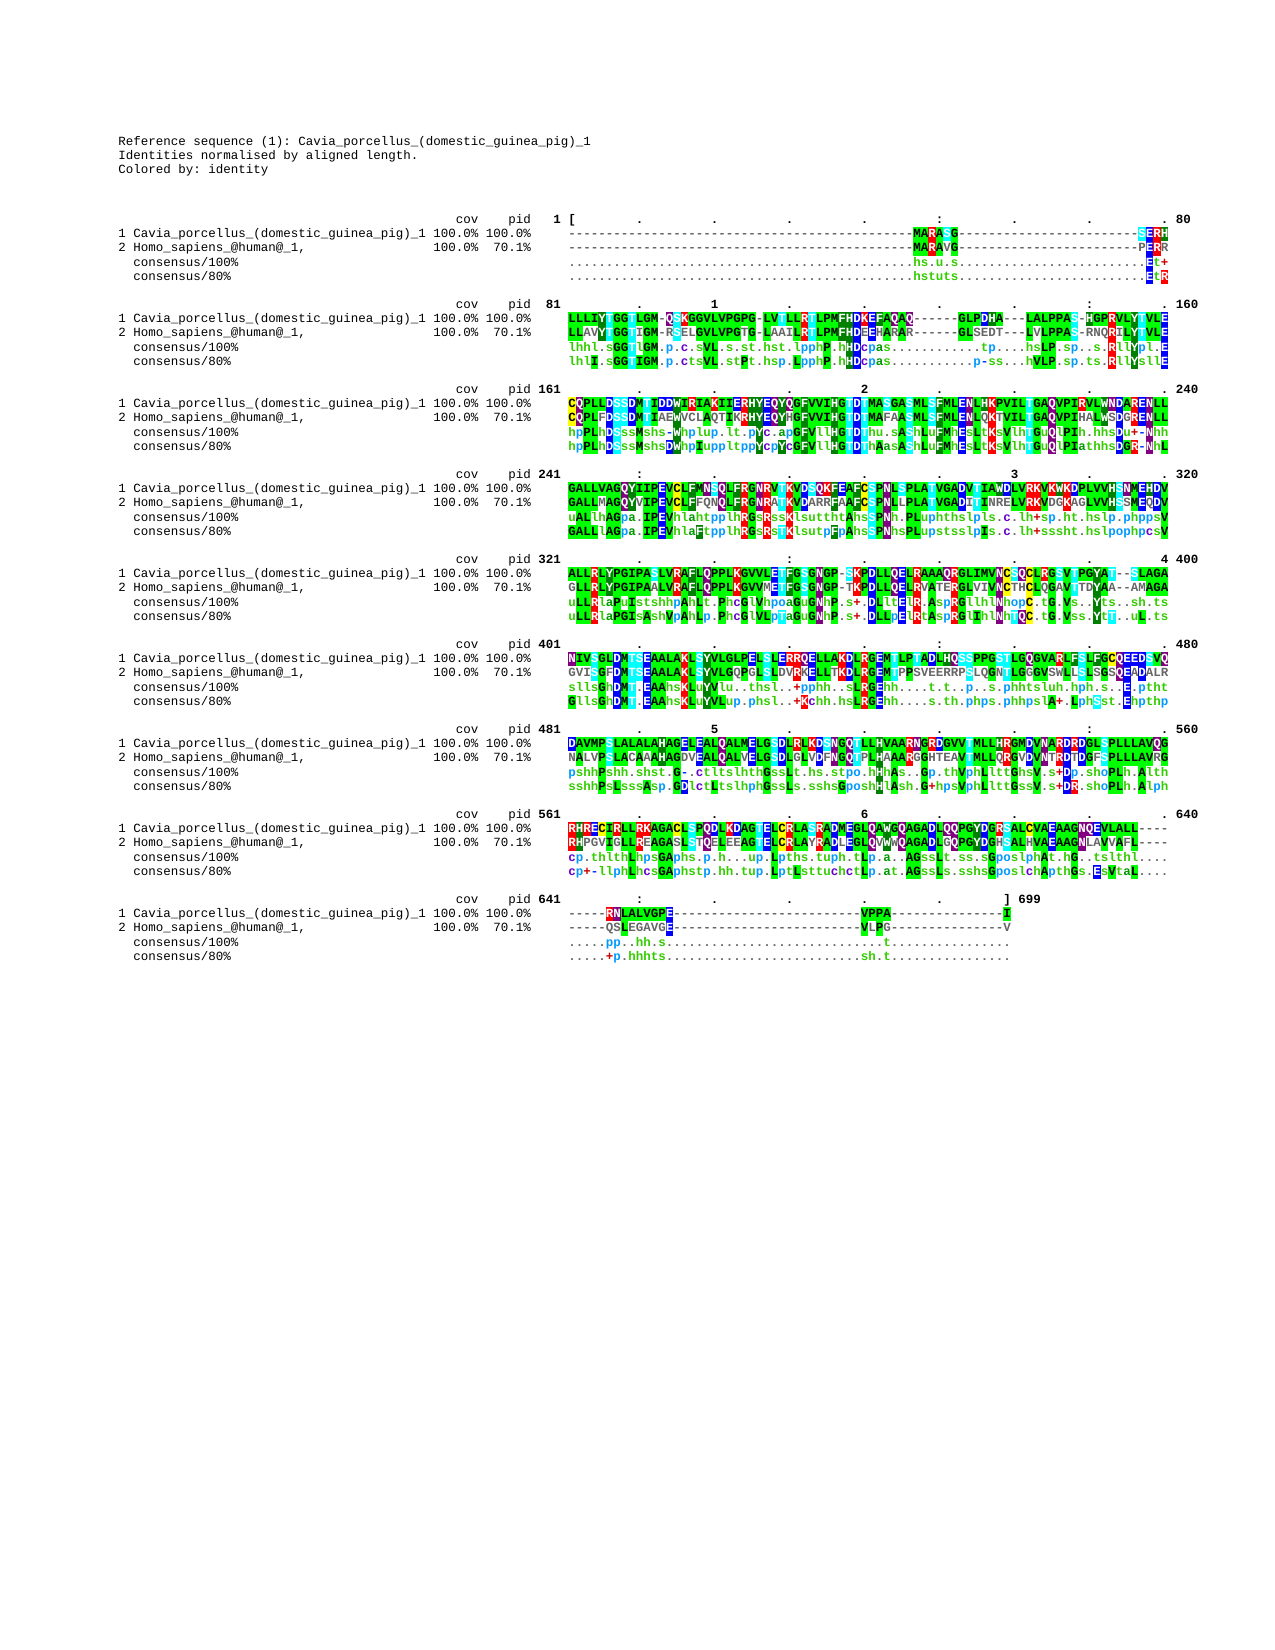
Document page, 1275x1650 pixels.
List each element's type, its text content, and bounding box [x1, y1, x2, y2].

table_header Reference sequence (1): Cavia_porcellus_(domestic_guinea_pig)_1 Identities normalised by aligned length. Colored by: identity [115, 132, 1275, 210]
table_cell cov pid 1 [ . . . . : . . . 80 1 Cavia_porcellus_(domestic_guinea_pig)_1 100.0% 100.0% ----------------------------------------------MARASG------------------------SERH 2 Homo_sapiens_@human@_1, 100.0% 70.1% ----------------------------------------------MARAVG------------------------PERR consensus/100% ..............................................hs.u.s.........................Et+ consensus/80% ..............................................hstuts.........................EtR cov pid 81 . 1 . . . . : . 160 1 Cavia_porcellus_(domestic_guinea_pig)_1 100.0% 100.0% LLLIYTGGTLGM-QSKGGVLVPGPG-LVTLLRTLPMFHDKEFAQAQ------GLPDHA---LALPPAS-HGPRVLYTVLE 2 Homo_sapiens_@human@_1, 100.0% 70.1% LLAVYTGGTIGM-RSELGVLVPGTG-LAAILRTLPMFHDEEHARAR------GLSEDT---LVLPPAS-RNQRILYTVLE consensus/100% lhhl.sGGTlGM.p.c.sVL.s.st.hst.lpphP.hHDcpas............tp....hsLP.sp..s.RllYpl.E consensus/80% lhlI.sGGTIGM.p.ctsVL.stPt.hsp.LpphP.hHDcpas...........p-ss...hVLP.sp.ts.RllYsllE cov pid 161 . . . 2 . . . . 240 1 Cavia_porcellus_(domestic_guinea_pig)_1 100.0% 100.0% CQPLLDSSDMTIDDWIRIAKIIERHYEQYQGFVVIHGTDTMASGASMLSFMLENLHKPVILTGAQVPIRVLWNDARENLL 2 Homo_sapiens_@human@_1, 100.0% 70.1% CQPLFDSSDMTIAEWVCLAQTIKRHYEQYHGFVVIHGTDTMAFAASMLSFMLENLQKTVILTGAQVPIHALWSDGRENLL consensus/100% hpPLhDSssMshs-Whplup.lt.pYc.apGFVllHGTDThu.sAShLuFMhEsLtKsVlhTGuQlPIh.hhsDu+-Nhh consensus/80% hpPLhDSssMshsDWhpIuppltppYcpYcGFVllHGTDThAasAShLuFMhEsLtKsVlhTGuQlPIathhsDGR-NhL cov pid 241 : . . . . 3 . . 320 1 Cavia_porcellus_(domestic_guinea_pig)_1 100.0% 100.0% GALLVAGQYIIPEVCLFMNSQLFRGNRVTKVDSQKFEAFCSPNLSPLATVGADVTIAWDLVRKVKWKDPLVVHSNMEHDV 2 Homo_sapiens_@human@_1, 100.0% 70.1% GALLMAGQYVIPEVCLFFQNQLFRGNRATKVDARRFAAFCSPNLLPLATVGADITINRELVRKVDGKAGLVVHSSMEQDV consensus/100% uALlhAGpa.IPEVhlahtpplhRGsRssKlsutthtAhsSPNh.PLuphthslpls.c.lh+sp.ht.hslp.phppsV consensus/80% GALLlAGpa.IPEVhlaFtpplhRGsRsTKlsutpFpAhsSPNhsPLupstsslpIs.c.lh+sssht.hslpophpcsV cov pid 321 . . : . . . . 4 400 1 Cavia_porcellus_(domestic_guinea_pig)_1 100.0% 100.0% ALLRLYPGIPASLVRAFLQPPLKGVVLETFGSGNGP-SKPDLLQELRAAAQRGLIMVNCSQCLRGSVTPGYAT--SLAGA 2 Homo_sapiens_@human@_1, 100.0% 70.1% GLLRLYPGIPAALVRAFLQPPLKGVVMETFGSGNGP-TKPDLLQELRVATERGLVIVNCTHCLQGAVTTDYAA--AMAGA consensus/100% uLLRlaPuIstshhpAhLt.PhcGlVhpoaGuGNhP.s+.DLltElR.AspRGllhlNhopC.tG.Vs..Yts..sh.ts consensus/80% uLLRlaPGIsAshVpAhLp.PhcGlVLpTaGuGNhP.s+.DLLpElRtAspRGlIhlNhTQC.tG.Vss.YtT..uL.ts cov pid 401 . . . . : . . . 480 1 Cavia_porcellus_(domestic_guinea_pig)_1 100.0% 100.0% NIVSGLDMTSEAALAKLSYVLGLPELSLERRQELLAKDLRGEMTLPTADLHQSSPPGSTLGQGVARLFSLFGCQEEDSVQ 2 Homo_sapiens_@human@_1, 100.0% 70.1% GVISGFDMTSEAALAKLSYVLGQPGLSLDVRKELLTKDLRGEMTPPSVEERRPSLQGNTLGGGVSWLLSLSGSQEADALR consensus/100% sllsGhDMT.EAAhsKLuYVlu..thsl..+pphh..sLRGEhh....t.t..p..s.phhtsluh.hph.s..E.ptht consensus/80% GllsGhDMT.EAAhsKLuYVLup.phsl..+Kchh.hsLRGEhh....s.th.phps.phhpslA+.LphSst.Ehpthp cov pid 481 . 5 . . . . : . 560 1 Cavia_porcellus_(domestic_guinea_pig)_1 100.0% 100.0% DAVMPSLALALAHAGELEALQALMELGSDLRLKDSNGQTLLHVAARNGRDGVVTMLLHRGMDVNARDRDGLSPLLLAVQG 2 Homo_sapiens_@human@_1, 100.0% 70.1% NALVPSLACAAAHAGDVEALQALVELGSDLGLVDFNGQTPLHAAARGGHTEAVTMLLQRGVDVNTRDTDGFSPLLLAVRG consensus/100% pshhPshh.shst.G-.ctltslhthGssLt.hs.stpo.hHhAs..Gp.thVphLlttGhsV.s+Dp.shoPLh.Alth consensus/80% sshhPsLsssAsp.GDlctLtslhphGssLs.sshsGposhHlAsh.G+hpsVphLlttGssV.s+DR.shoPLh.Alph cov pid 561 . . . 6 . . . . 640 1 Cavia_porcellus_(domestic_guinea_pig)_1 100.0% 100.0% RHRECIRLLRKAGACLSPQDLKDAGTELCRLASRADMEGLQAWGQAGADLQQPGYDGRSALCVAEAAGNQEVLALL---- 2 Homo_sapiens_@human@_1, 100.0% 70.1% RHPGVIGLLREAGASLSTQELEEAGTELCRLAYRADLEGLQVWWQAGADLGQPGYDGHSALHVAEAAGNLAVVAFL---- consensus/100% cp.thlthLhpsGAphs.p.h...up.Lpths.tuph.tLp.a..AGssLt.ss.sGposlphAt.hG..tslthl.... consensus/80% cp+-llphLhcsGAphstp.hh.tup.LptLsttuchctLp.at.AGssLs.sshsGposlchApthGs.EsVtaL.... cov pid 641 : . . . . ] 699 1 Cavia_porcellus_(domestic_guinea_pig)_1 100.0% 100.0% -----RNLALVGPE-------------------------VPPA---------------I 2 Homo_sapiens_@human@_1, 100.0% 70.1% -----QSLEGAVGE-------------------------VLPG---------------V consensus/100% .....pp..hh.s.............................t................ consensus/80% .....+p.hhhts..........................sh.t................ [115, 210, 1275, 967]
